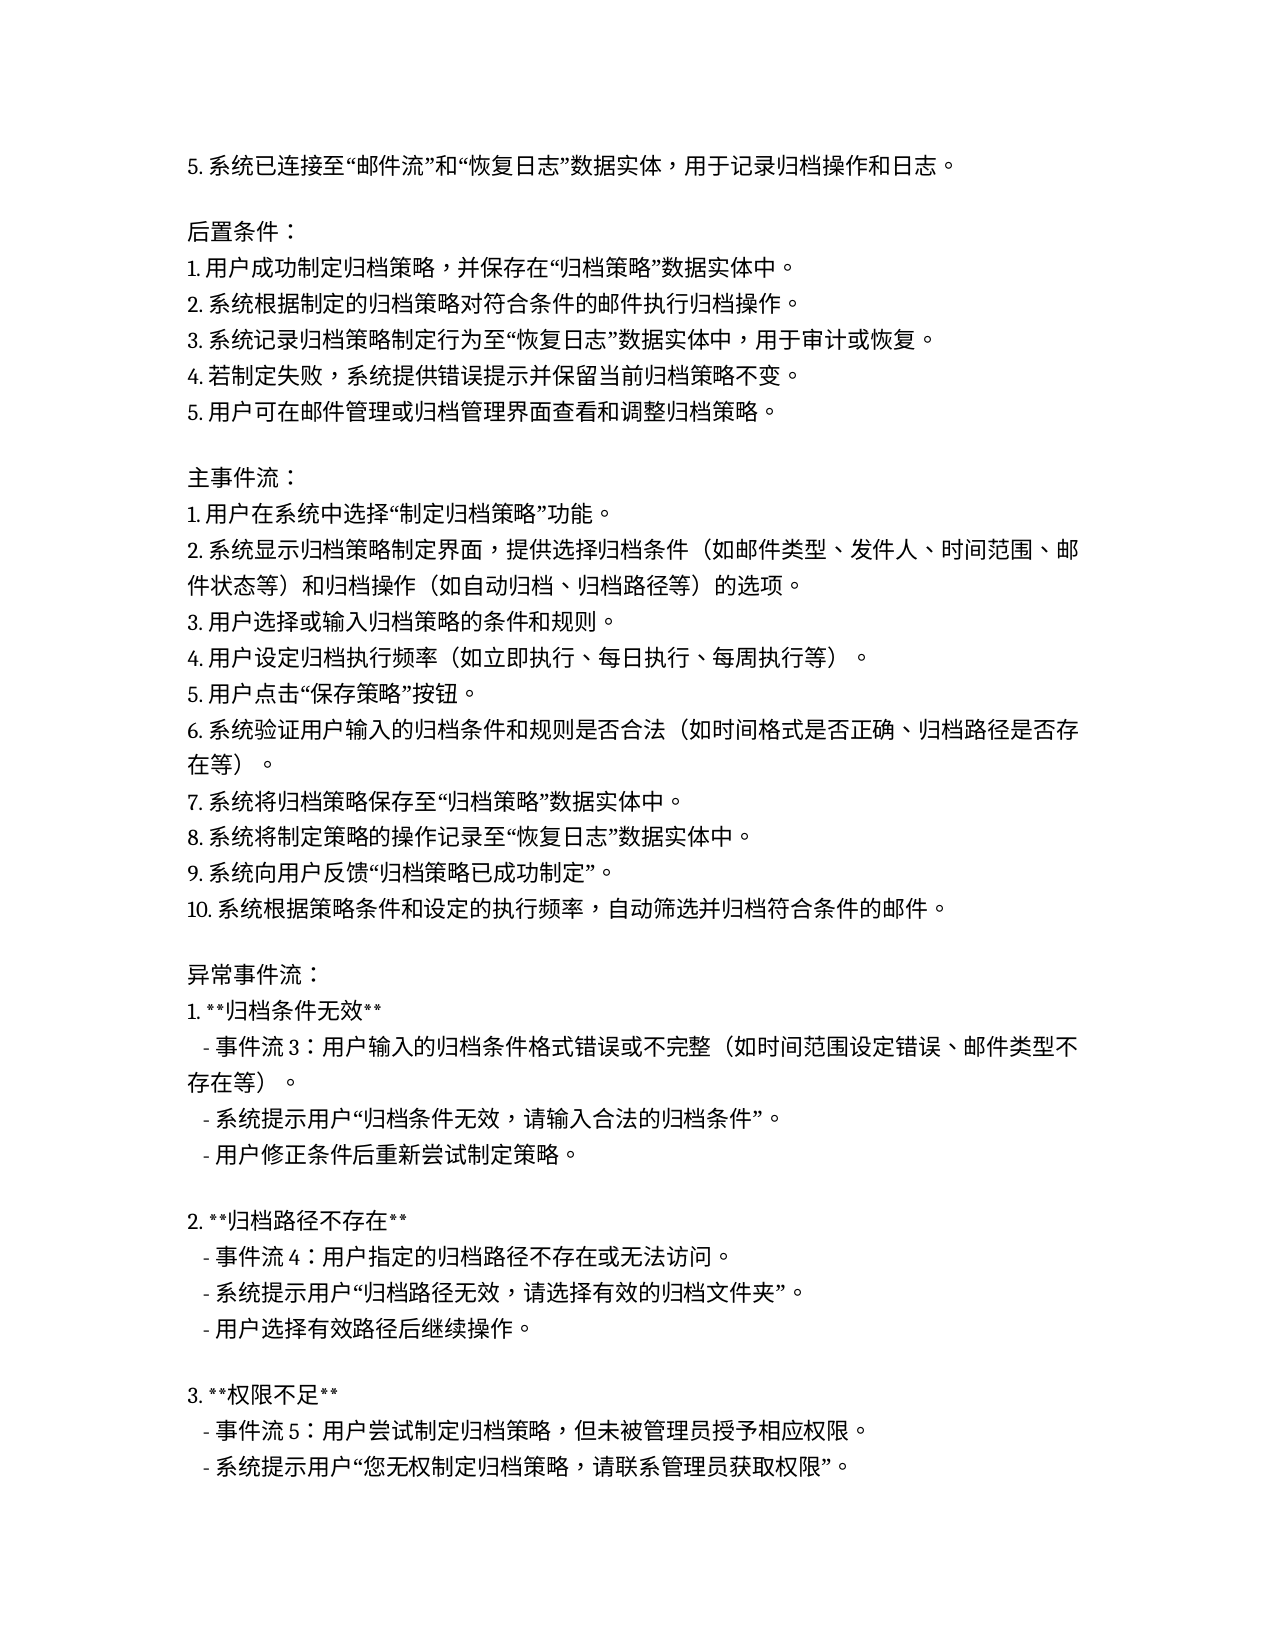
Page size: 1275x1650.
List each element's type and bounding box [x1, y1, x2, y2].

text [187, 150, 1087, 1482]
